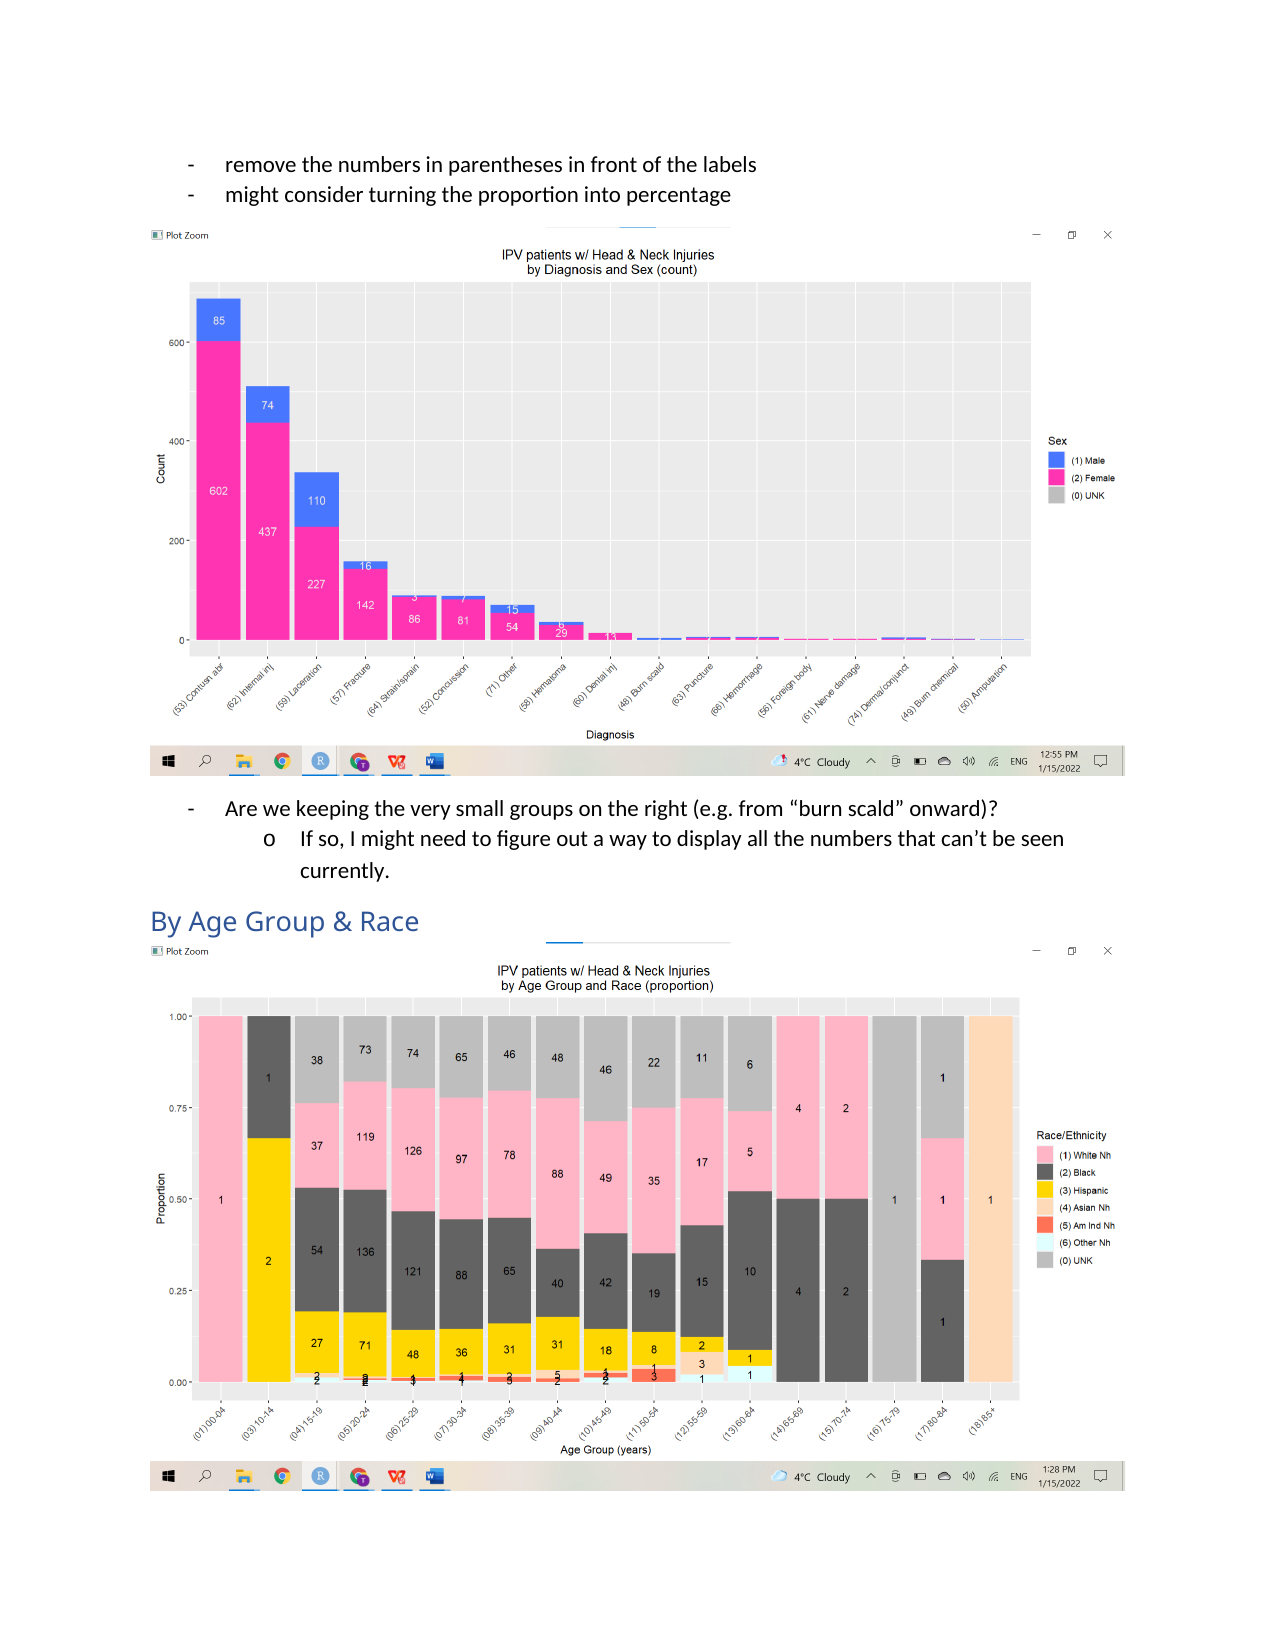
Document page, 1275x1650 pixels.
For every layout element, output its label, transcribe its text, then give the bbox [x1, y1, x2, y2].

picture [150, 942, 1125, 1491]
list Are we keeping the very small groups on the right (e.g. from “burn scald” onward)? [187, 794, 1125, 822]
picture [150, 227, 1125, 776]
subtitle By Age Group & Race [150, 903, 1125, 940]
list remove the numbers in parentheses in front of the labels [187, 150, 1125, 178]
list If so, I might need to figure out a way to display all the numbers that can’t be seen currently. [262, 824, 1125, 884]
list might consider turning the proportion into percentage [187, 180, 1125, 208]
